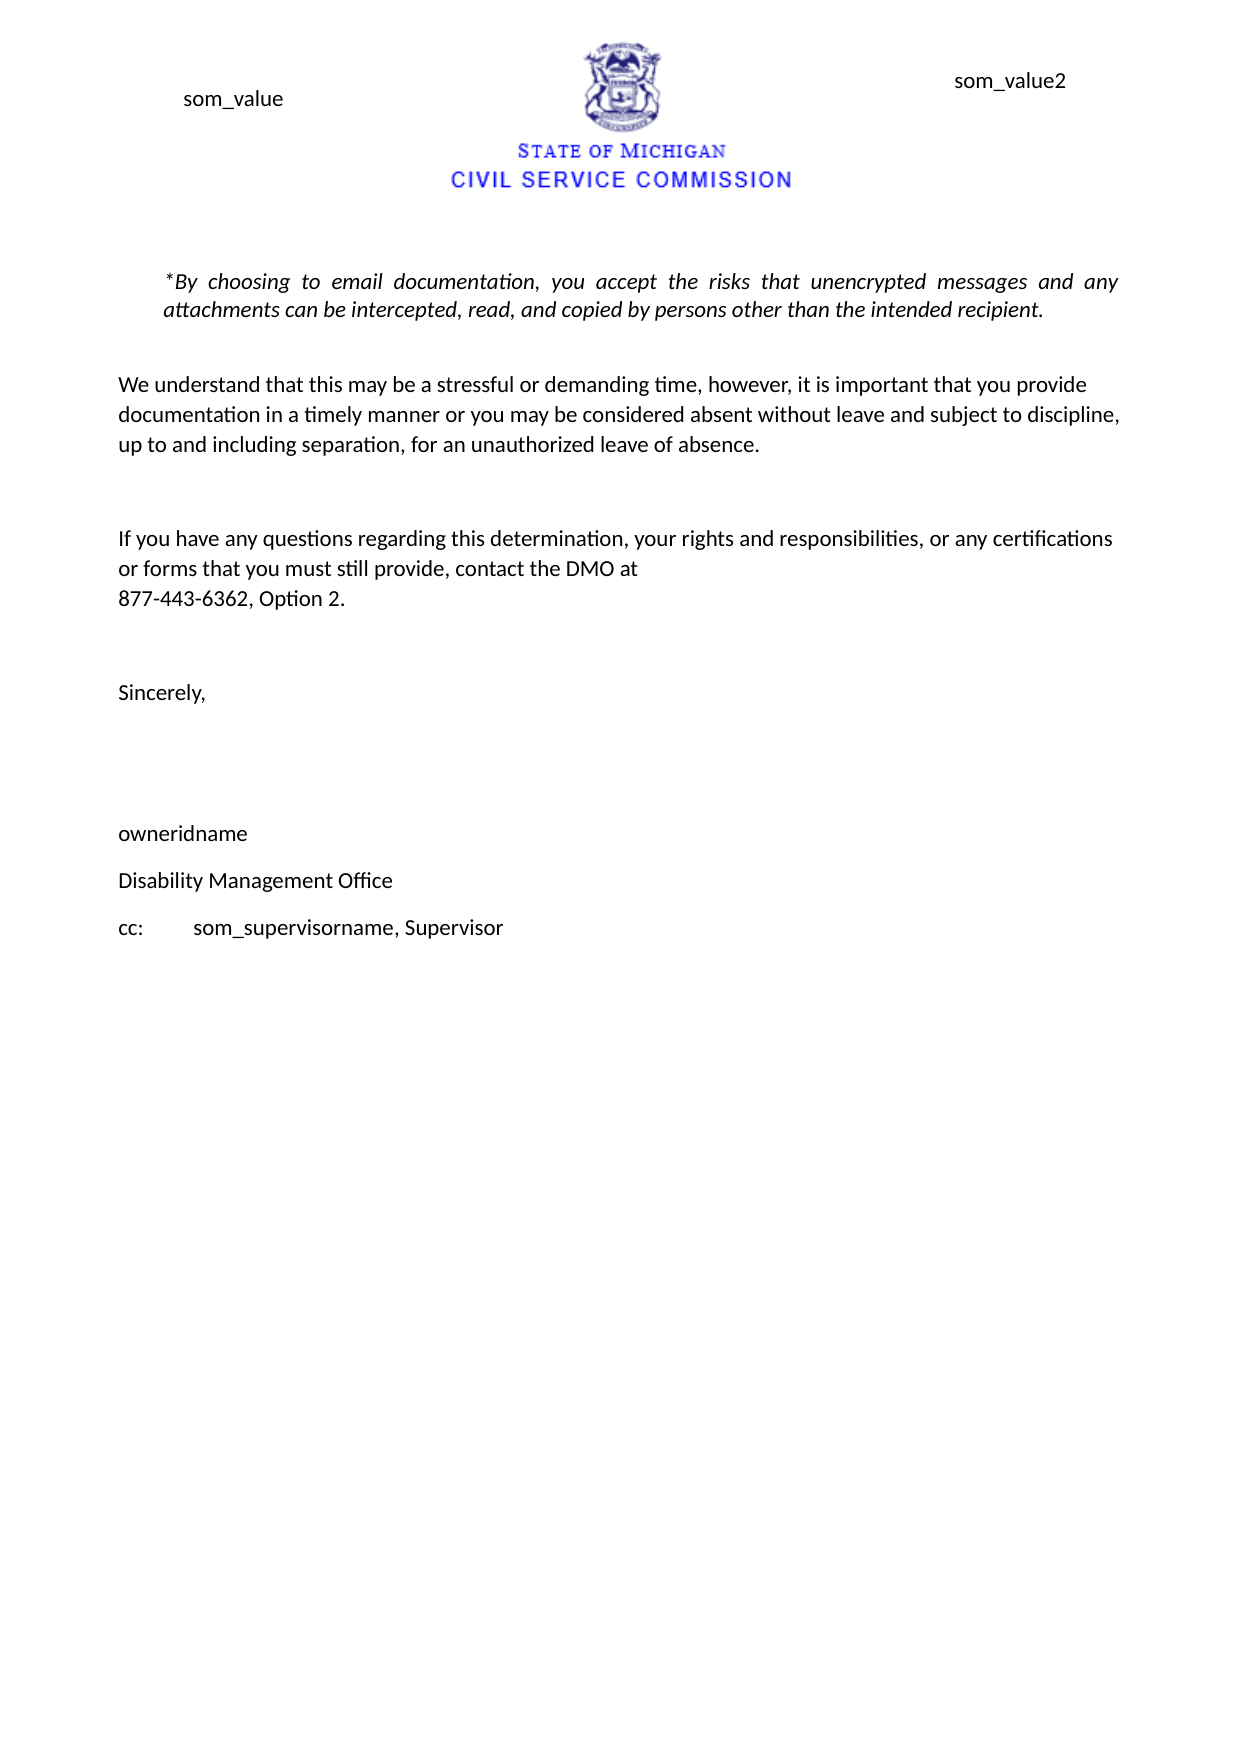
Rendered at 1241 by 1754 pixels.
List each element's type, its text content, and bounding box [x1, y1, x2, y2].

text Disability Management Office [118, 866, 1122, 894]
text We understand that this may be a stressful or demanding time, however, it is important that you provide documentation in a timely manner or you may be considered absent without leave and subject to discipline, up to and including separation, for an unauthorized leave of absence. [118, 370, 1122, 458]
text Sincerely, [118, 678, 1122, 706]
list *By choosing to email documentation, you accept the risks that unencrypted messages and any attachments can be intercepted, read, and copied by persons other than the intended recipient. [163, 267, 1122, 323]
text cc: , Supervisor [118, 913, 1122, 941]
text If you have any questions regarding this determination, your rights and responsibilities, or any certifications or forms that you must still provide, contact the DMO at 877-443-6362, Option 2. [118, 524, 1122, 612]
picture [425, 28, 814, 211]
